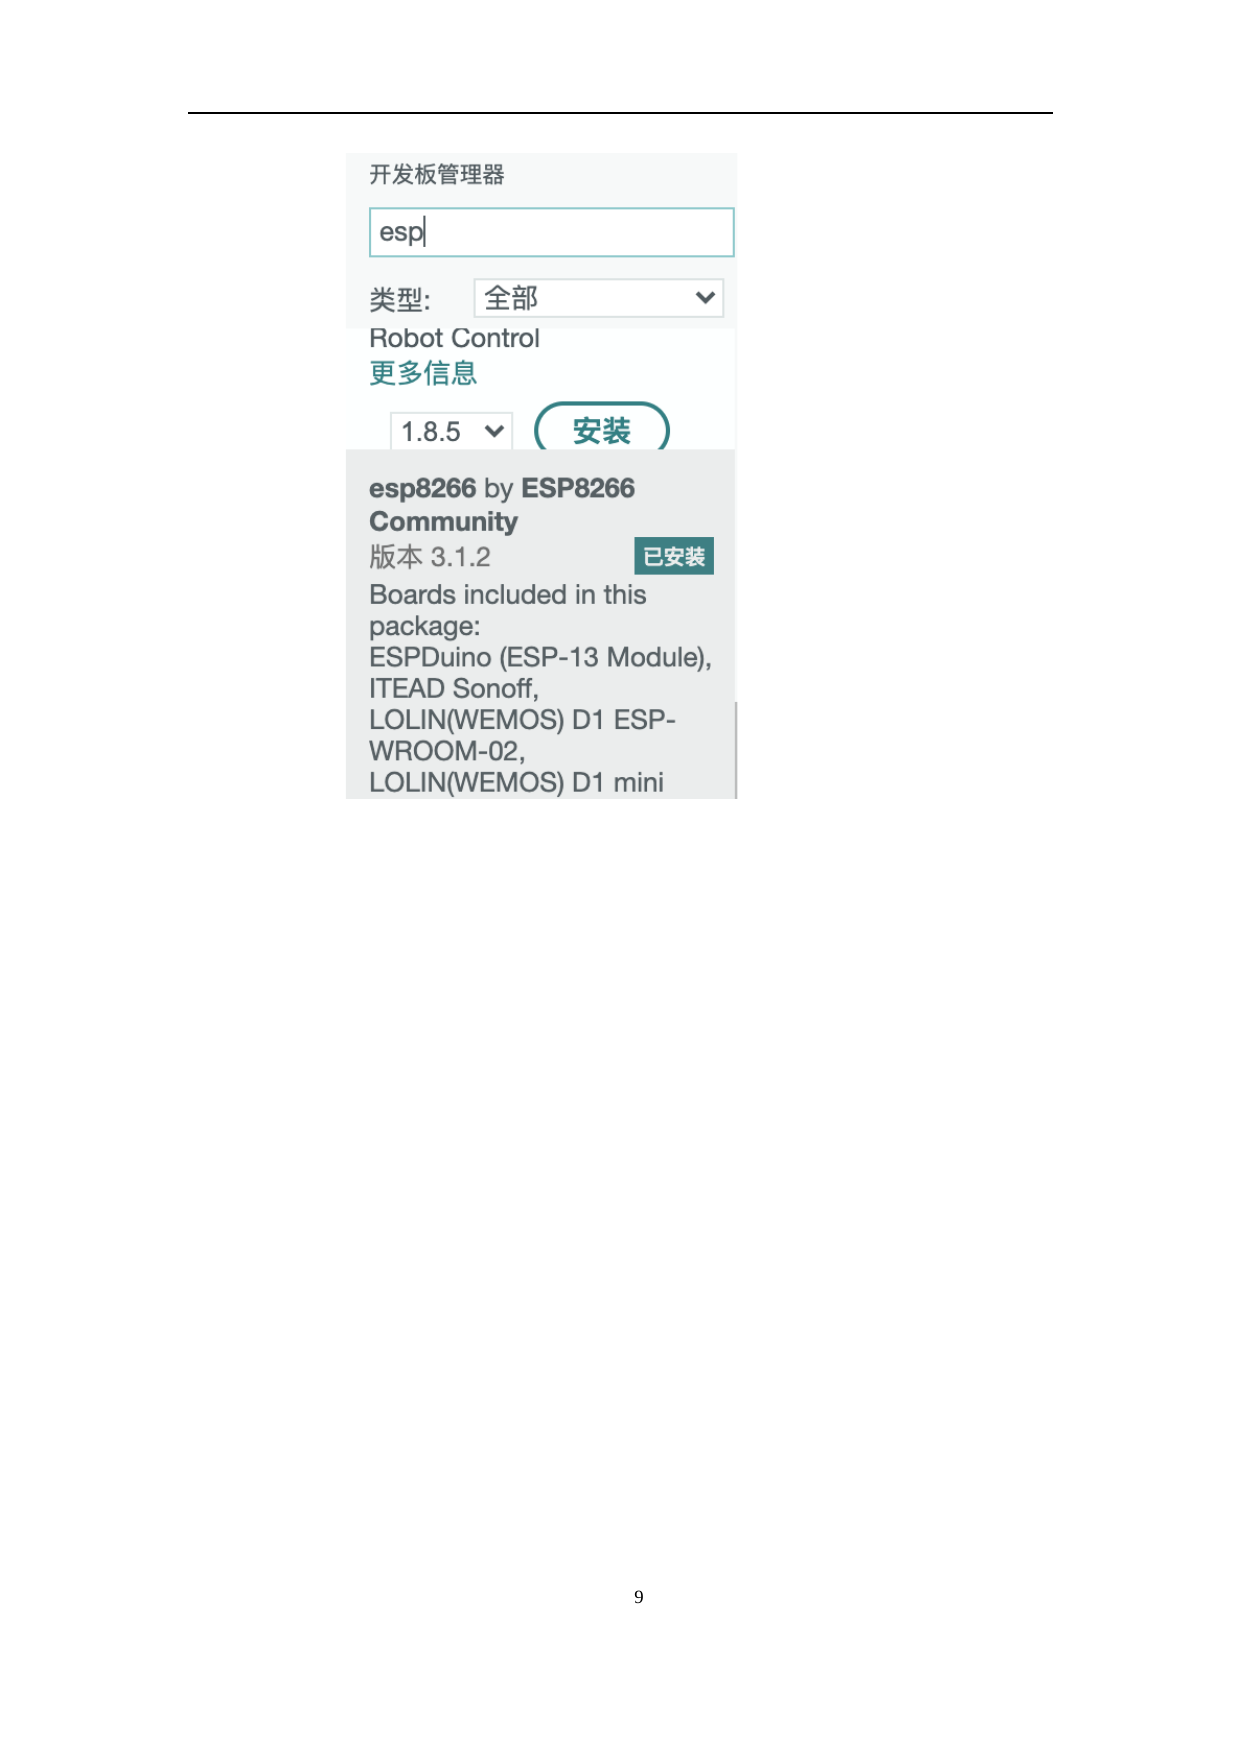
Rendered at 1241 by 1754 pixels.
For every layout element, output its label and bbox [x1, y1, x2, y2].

picture [345, 153, 738, 799]
